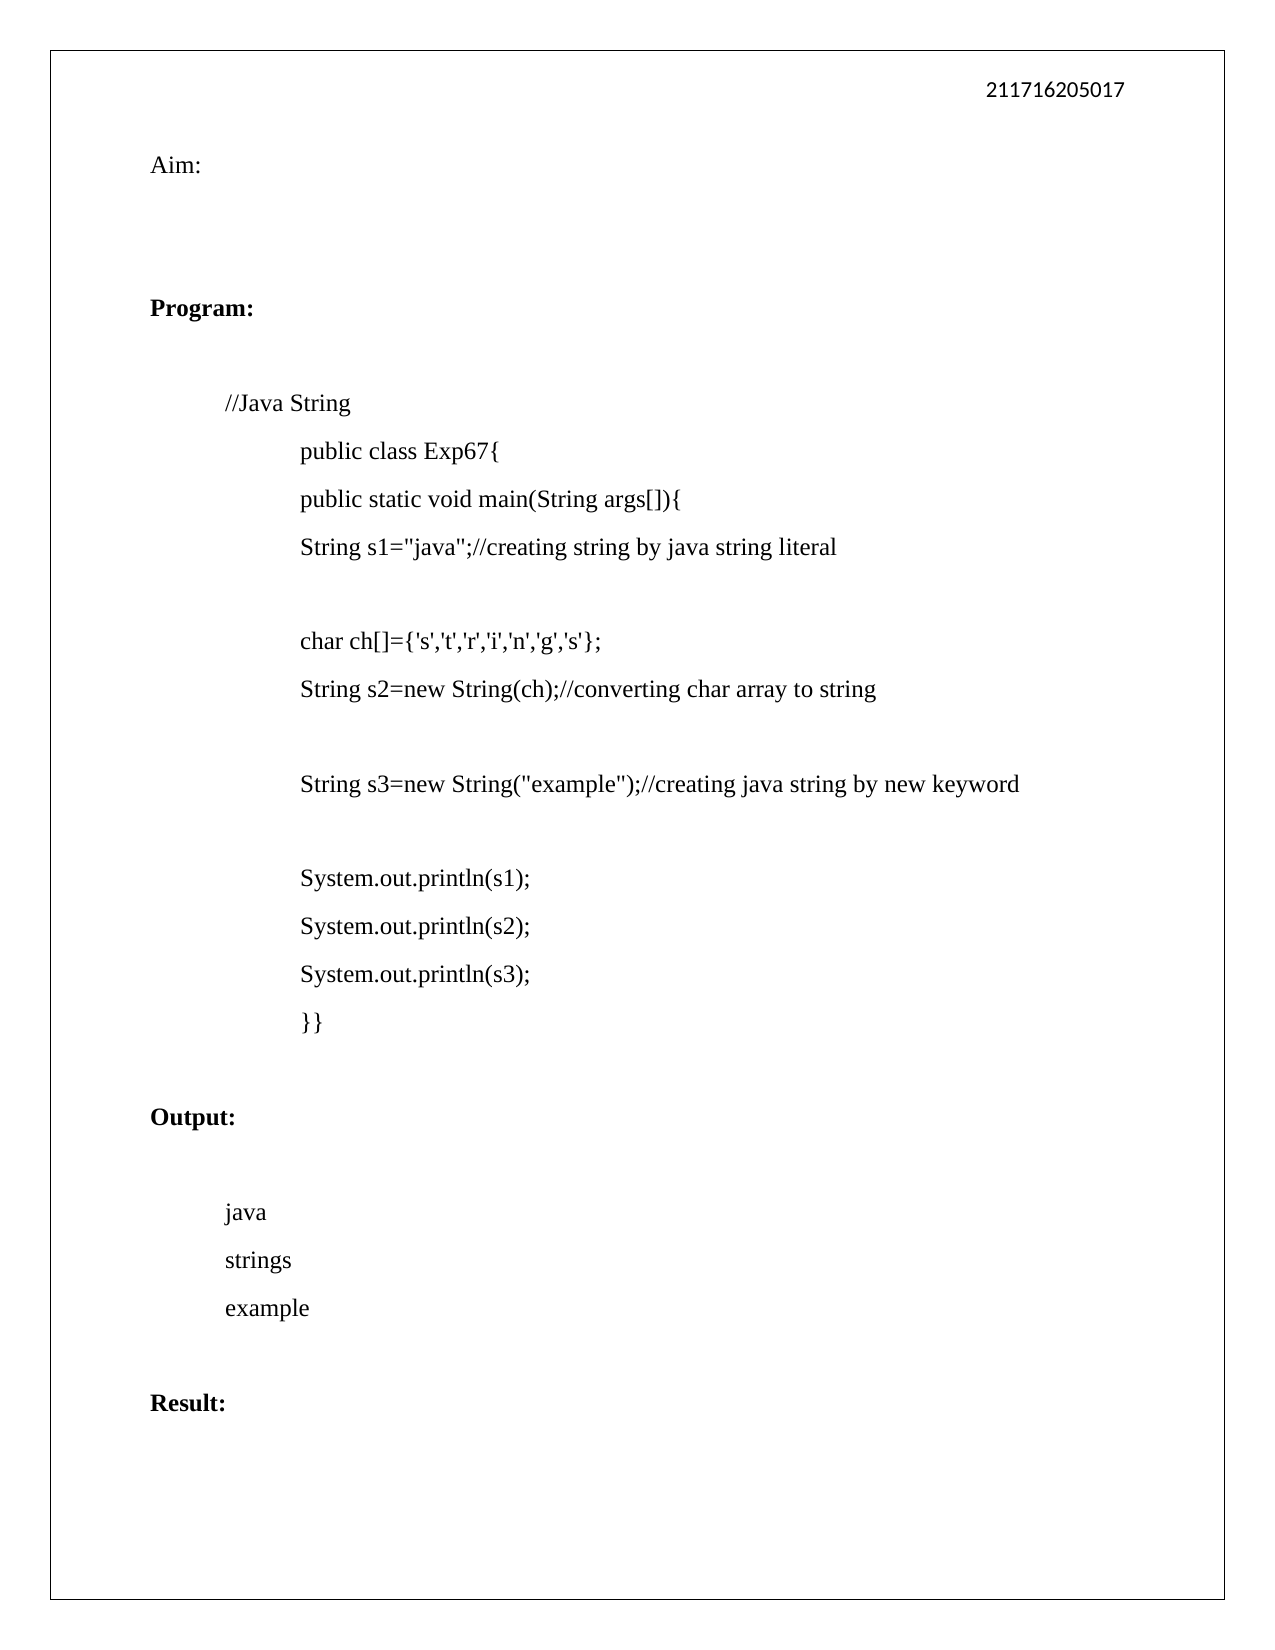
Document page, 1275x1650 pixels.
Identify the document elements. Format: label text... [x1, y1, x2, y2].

text public class Exp67{ [225, 436, 1125, 465]
text public static void main(String args[]){ [225, 484, 1125, 513]
text char ch[]={'s','t','r','i','n','g','s'}; [225, 626, 1125, 655]
text java [225, 1197, 1125, 1226]
text }} [225, 1007, 1125, 1035]
text Output: [150, 1102, 1125, 1131]
text //Java String [225, 388, 1125, 417]
text String s2=new String(ch);//converting char array to string [225, 674, 1125, 703]
text String s3=new String("example");//creating java string by new keyword [225, 769, 1125, 797]
text example [225, 1293, 1125, 1322]
text Aim: [150, 150, 1125, 179]
text System.out.println(s2); [225, 911, 1125, 940]
text System.out.println(s1); [225, 863, 1125, 892]
text String s1="java";//creating string by java string literal [225, 532, 1125, 560]
text System.out.println(s3); [225, 959, 1125, 988]
text Result: [150, 1388, 1125, 1417]
text Program: [150, 293, 1125, 322]
text strings [225, 1245, 1125, 1274]
